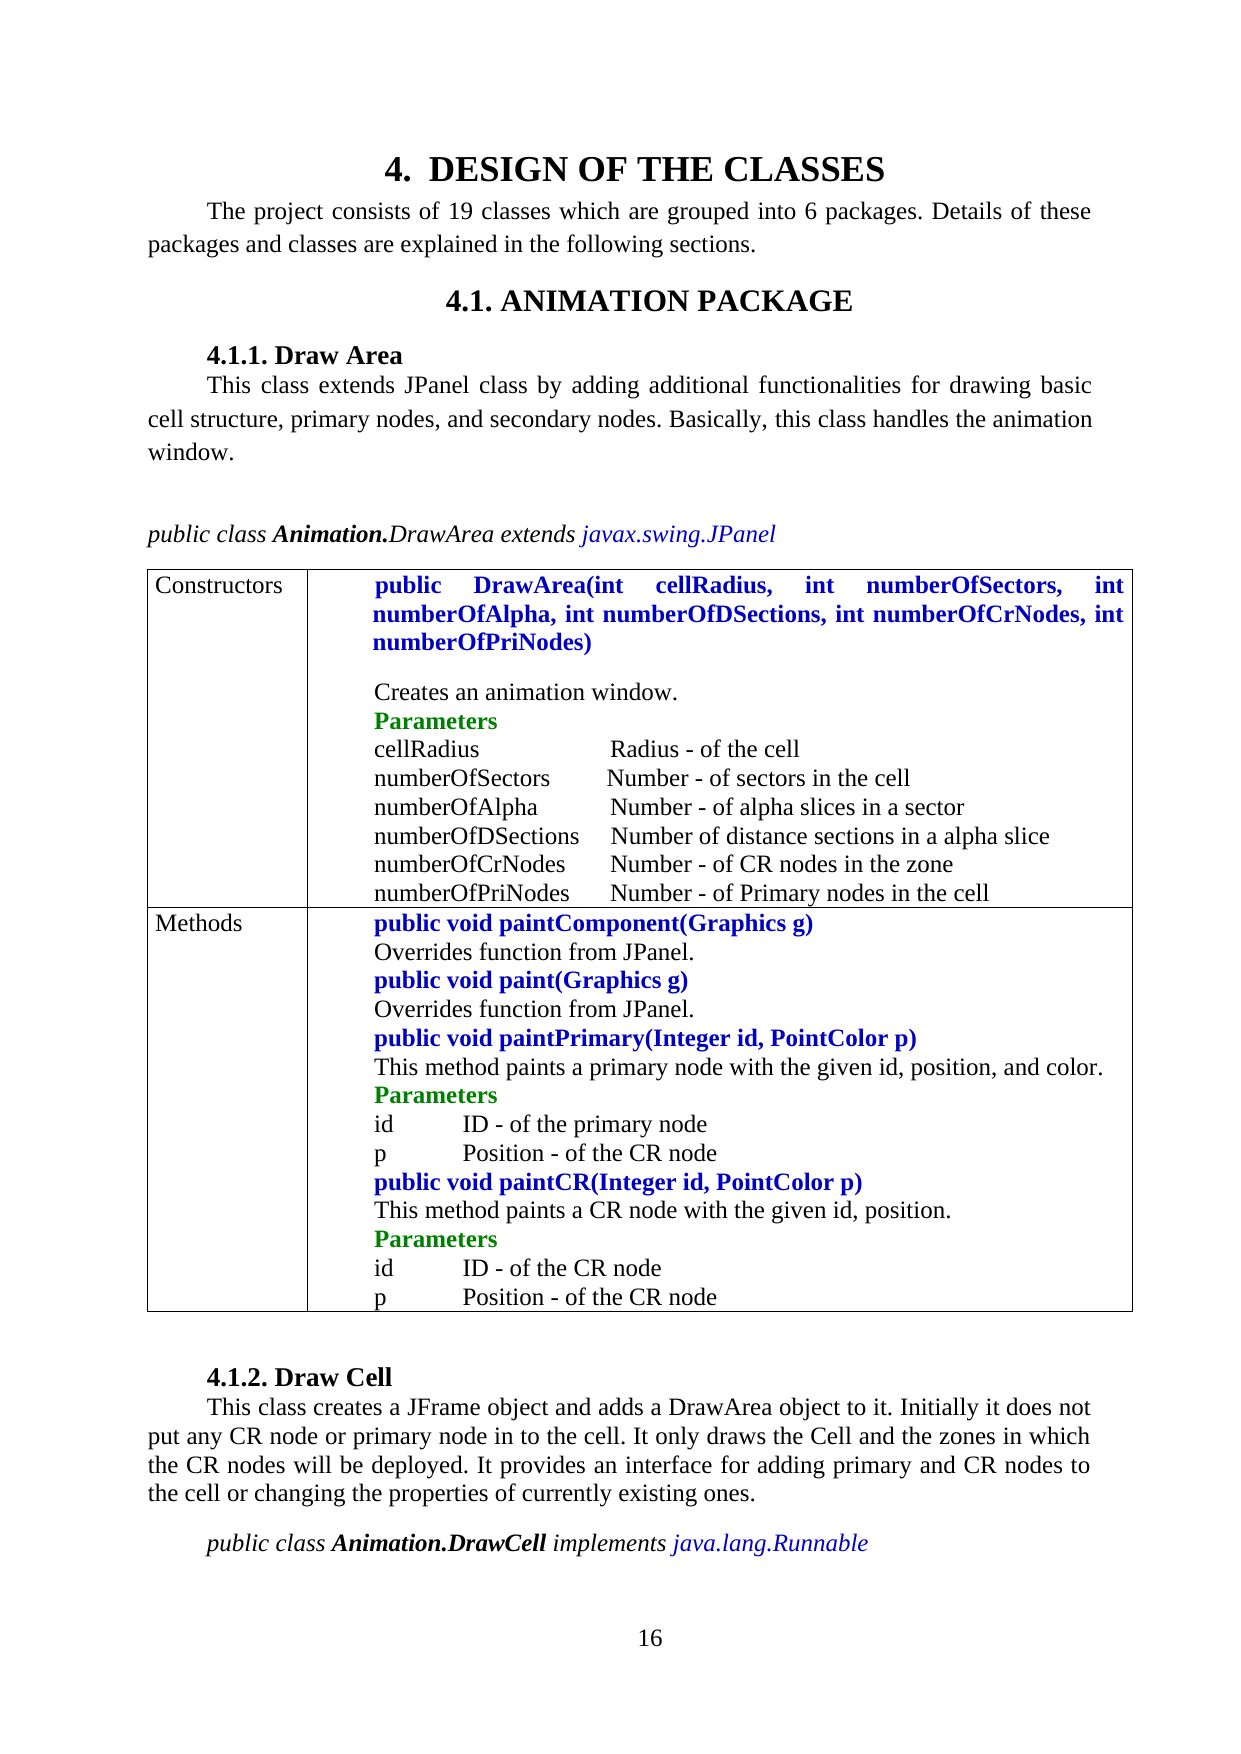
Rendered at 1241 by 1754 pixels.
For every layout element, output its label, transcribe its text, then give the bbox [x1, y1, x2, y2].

text This class extends JPanel class by adding additional functionalities for drawing basic cell structure, primary nodes, and secondary nodes. Basically, this class handles the animation window. [148, 371, 1093, 465]
subtitle 4.1.1. Draw Area [148, 339, 1093, 371]
text public class Animation.DrawCell implements java.lang.Runnable [148, 1528, 1093, 1557]
subtitle 4.1. ANIMATION PACKAGE [148, 283, 1093, 319]
subtitle 4.1.2. Draw Cell [148, 1361, 1093, 1392]
table_cell Methods [148, 908, 307, 1311]
text public class Animation.DrawArea extends javax.swing.JPanel [148, 519, 1093, 548]
table_header public DrawArea(int cellRadius, int numberOfSectors, int numberOfAlpha, int numberOfDSections, int numberOfCrNodes, int numberOfPriNodes) Creates an animation window. Parameters cellRadius Radius - of the cell numberOfSectors Number - of sectors in the cell numberOfAlpha Number - of alpha slices in a sector numberOfDSections Number of distance sections in a alpha slice numberOfCrNodes Number - of CR nodes in the zone numberOfPriNodes Number - of Primary nodes in the cell [308, 570, 1132, 907]
table_header Constructors [148, 570, 307, 907]
subtitle DESIGN OF THE CLASSES [148, 148, 1093, 189]
text This class creates a JFrame object and adds a DrawArea object to it. Initially it does not put any CR node or primary node in to the cell. It only draws the Cell and the zones in which the CR nodes will be deployed. It provides an interface for adding primary and CR nodes to the cell or changing the properties of currently existing ones. [148, 1392, 1093, 1507]
table_cell public void paintComponent(Graphics g) Overrides function from JPanel. public void paint(Graphics g) Overrides function from JPanel. public void paintPrimary(Integer id, PointColor p) This method paints a primary node with the given id, position, and color. Parameters id ID - of the primary node p Position - of the CR node public void paintCR(Integer id, PointColor p) This method paints a CR node with the given id, position. Parameters id ID - of the CR node p Position - of the CR node [308, 908, 1132, 1311]
text The project consists of 19 classes which are grouped into 6 packages. Details of these packages and classes are explained in the following sections. [148, 196, 1093, 258]
